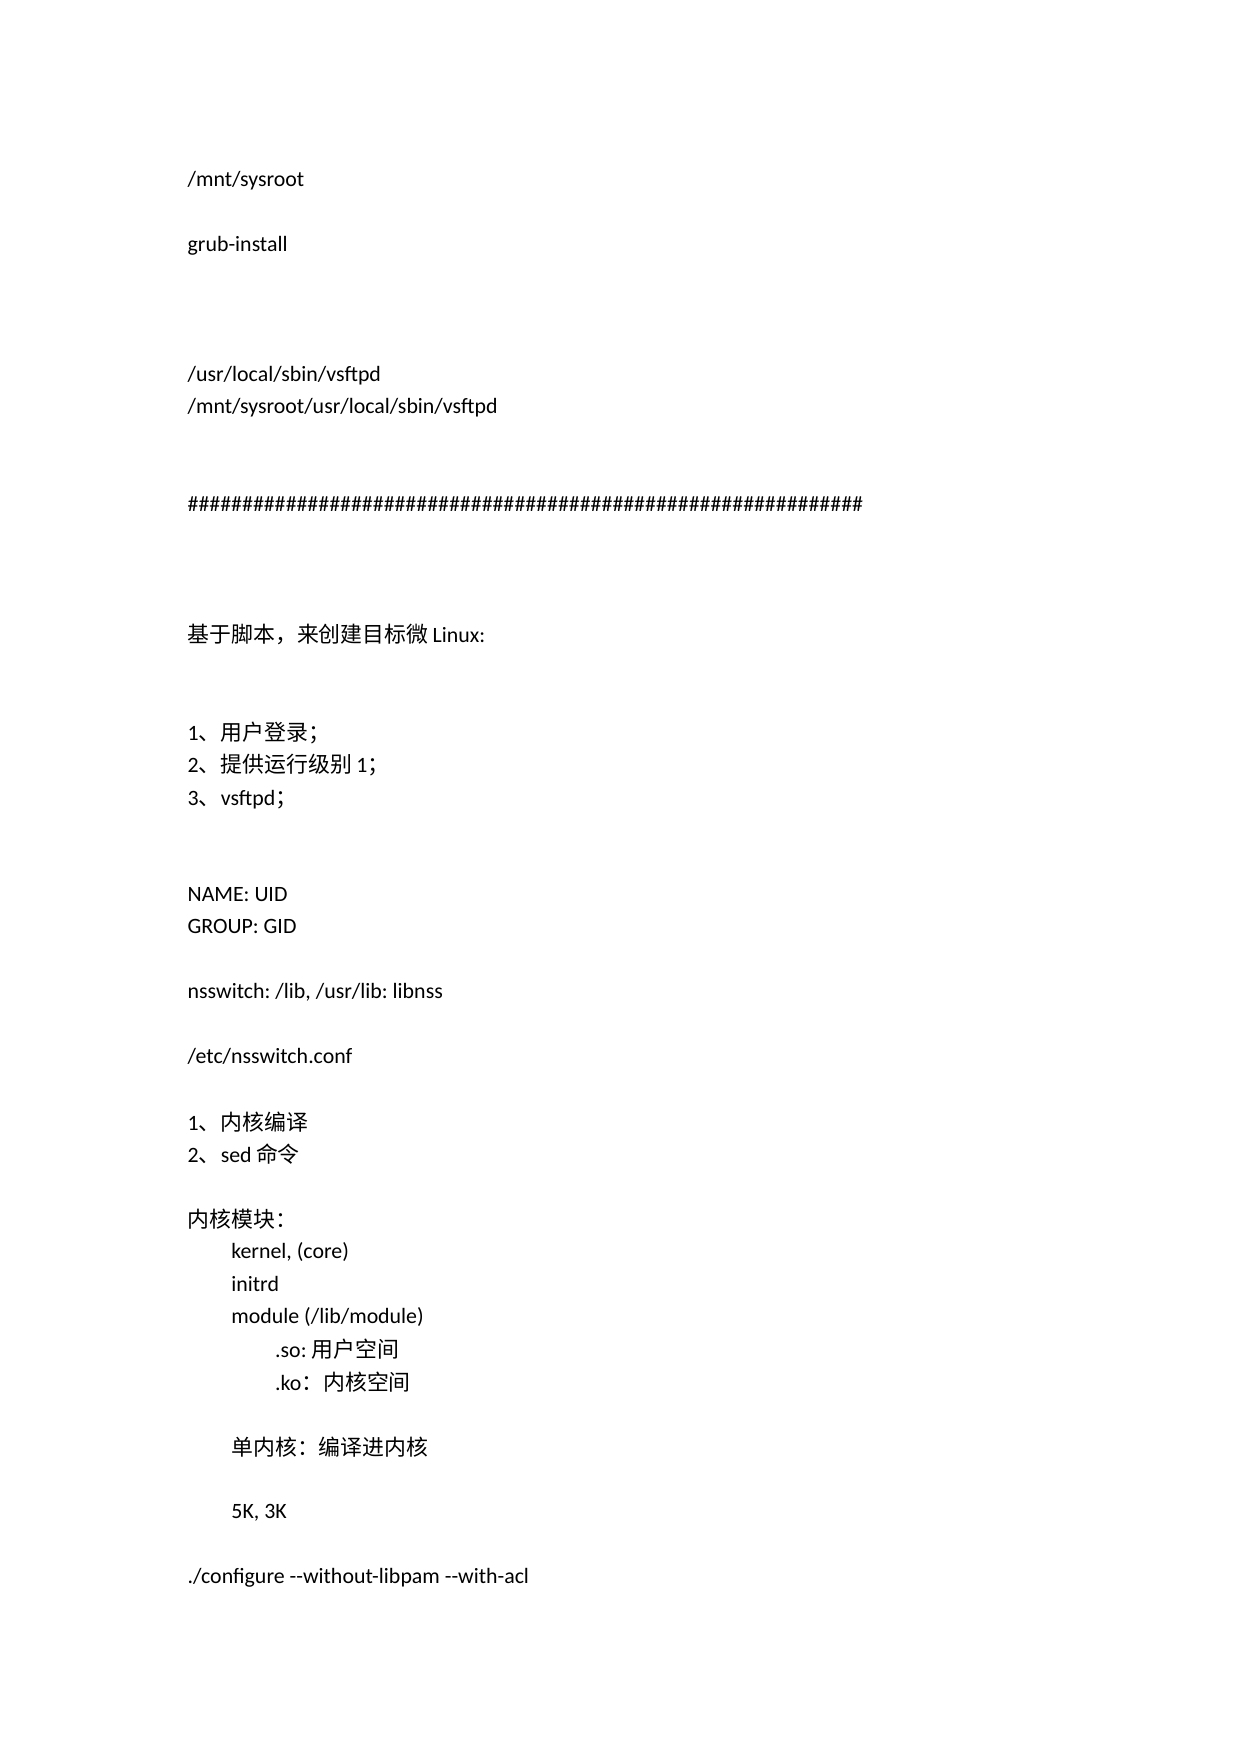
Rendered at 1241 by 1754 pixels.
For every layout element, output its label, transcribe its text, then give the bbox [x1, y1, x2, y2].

text 单内核：编译进内核 [187, 1429, 1053, 1462]
text initrd [187, 1267, 1053, 1299]
text 1、内核编译 [187, 1104, 1053, 1137]
text /etc/nsswitch.conf [187, 1039, 1053, 1072]
text /mnt/sysroot/usr/local/sbin/vsftpd [187, 389, 1053, 422]
text module (/lib/module) [187, 1299, 1053, 1332]
text 3、vsftpd； [187, 779, 1053, 812]
text 5K, 3K [187, 1494, 1053, 1527]
text kernel, (core) [187, 1234, 1053, 1267]
text 1、用户登录； [187, 714, 1053, 747]
text nsswitch: /lib, /usr/lib: libnss [187, 974, 1053, 1007]
text /usr/local/sbin/vsftpd [187, 357, 1053, 389]
text grub-install [187, 227, 1053, 259]
text 2、提供运行级别1； [187, 747, 1053, 779]
text 内核模块： [187, 1202, 1053, 1234]
text ./configure --without-libpam --with-acl [187, 1559, 1053, 1592]
text 2、sed命令 [187, 1137, 1053, 1169]
text GROUP: GID [187, 909, 1053, 942]
text 基于脚本，来创建目标微Linux: [187, 617, 1053, 649]
text NAME: UID [187, 877, 1053, 909]
text ############################################################## [187, 487, 1053, 519]
text .so: 用户空间 [187, 1332, 1053, 1364]
text /mnt/sysroot [187, 162, 1053, 194]
text .ko：内核空间 [187, 1364, 1053, 1397]
